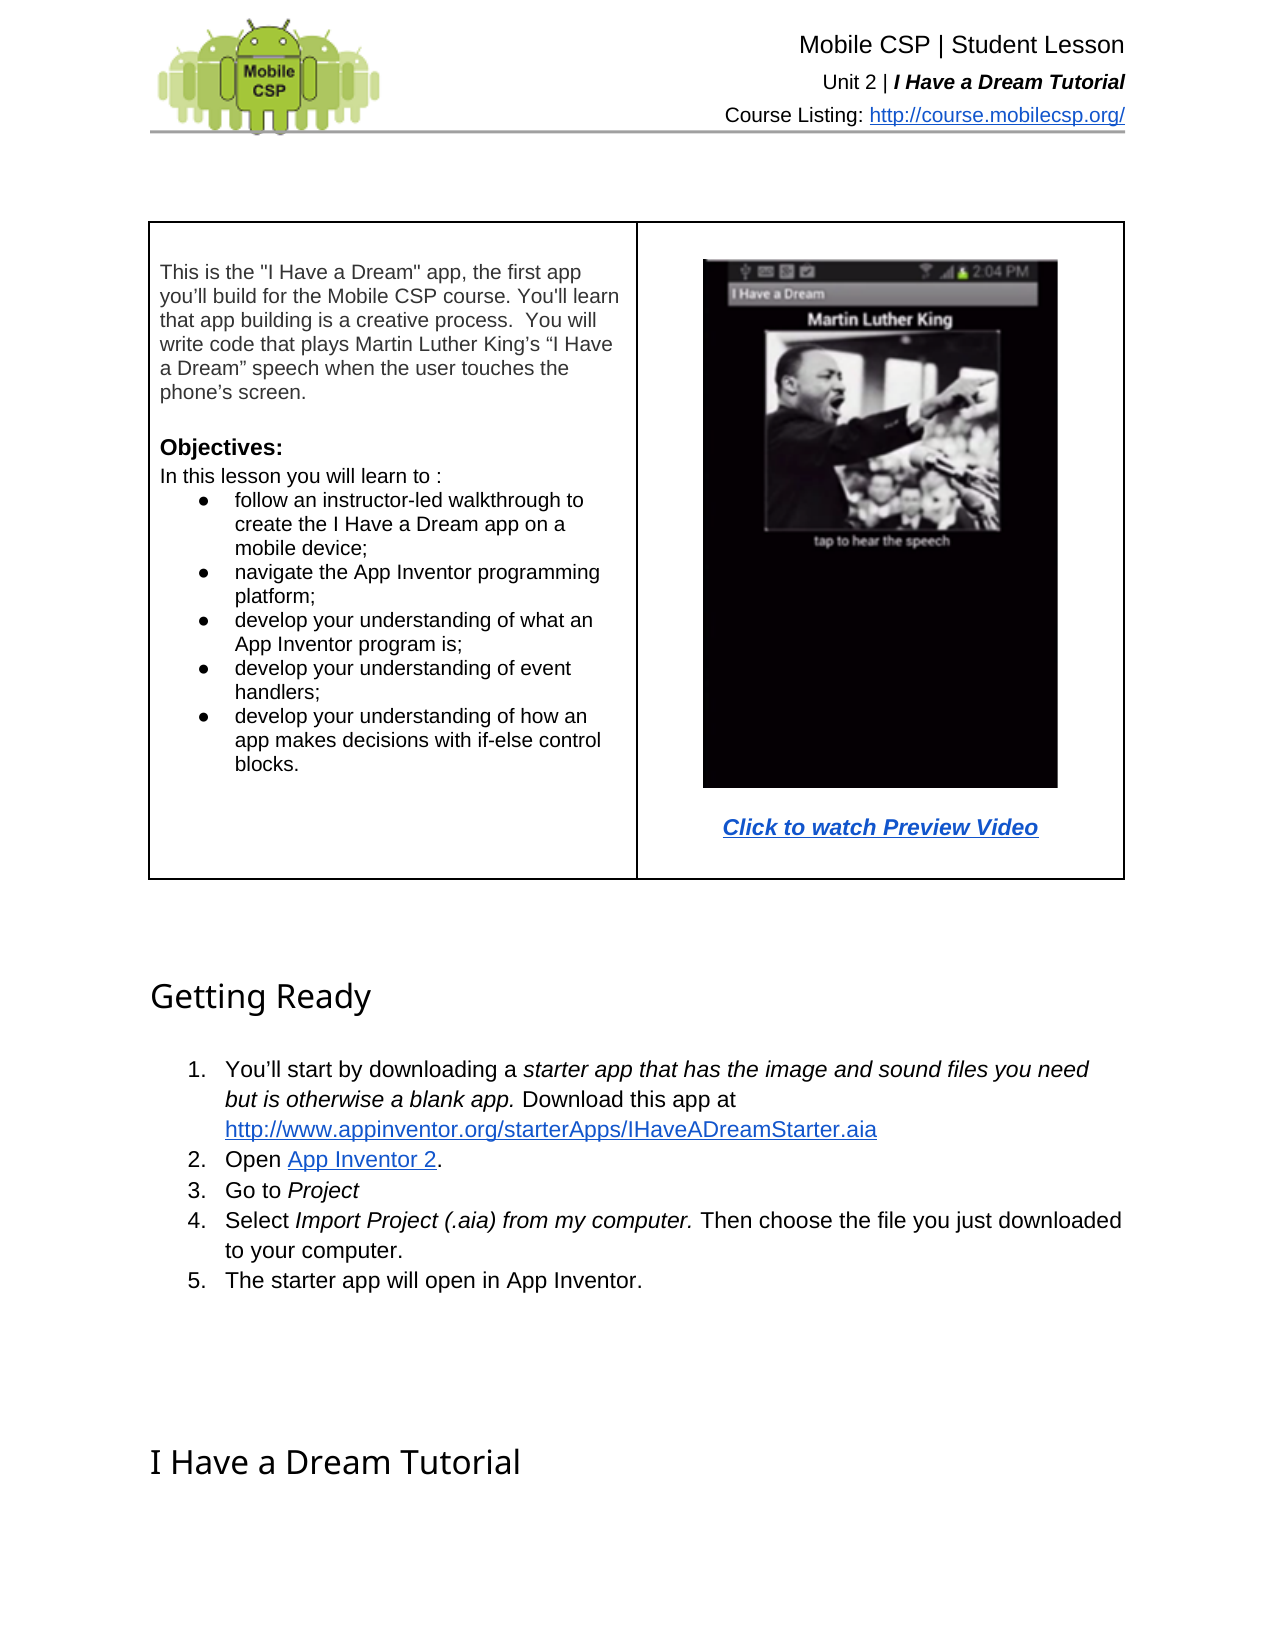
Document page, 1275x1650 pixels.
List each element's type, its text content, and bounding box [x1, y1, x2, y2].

table_header This is the "I Have a Dream" app, the first app you’ll build for the Mobile CSP course. You'll learn that app building is a creative process. You will write code that plays Martin Luther King’s “I Have a Dream” speech when the user touches the phone’s screen. Objectives: In this lesson you will learn to : follow an instructor-led walkthrough to create the I Have a Dream app on a mobile device; navigate the App Inventor programming platform; develop your understanding of what an App Inventor program is; develop your understanding of event handlers; develop your understanding of how an app makes decisions with if-else control blocks. [150, 223, 636, 877]
list The starter app will open in App Inventor. [187, 1267, 1125, 1293]
list Select Import Project (.aia) from my computer. Then choose the file you just downloaded to your computer. [187, 1207, 1125, 1263]
list Open App Inventor 2. [187, 1146, 1125, 1173]
list You’ll start by downloading a starter app that has the image and sound files you need but is otherwise a blank app. Download this app at http://www.appinventor.org/starterApps/IHaveADreamStarter.aia [187, 1056, 1125, 1142]
subtitle I Have a Dream Tutorial [150, 1439, 1125, 1484]
subtitle Getting Ready [150, 973, 1125, 1019]
table_header Click to watch Preview Video [638, 223, 1123, 877]
picture [150, 17, 389, 130]
list Go to Project [187, 1177, 1125, 1203]
picture [703, 259, 1058, 788]
